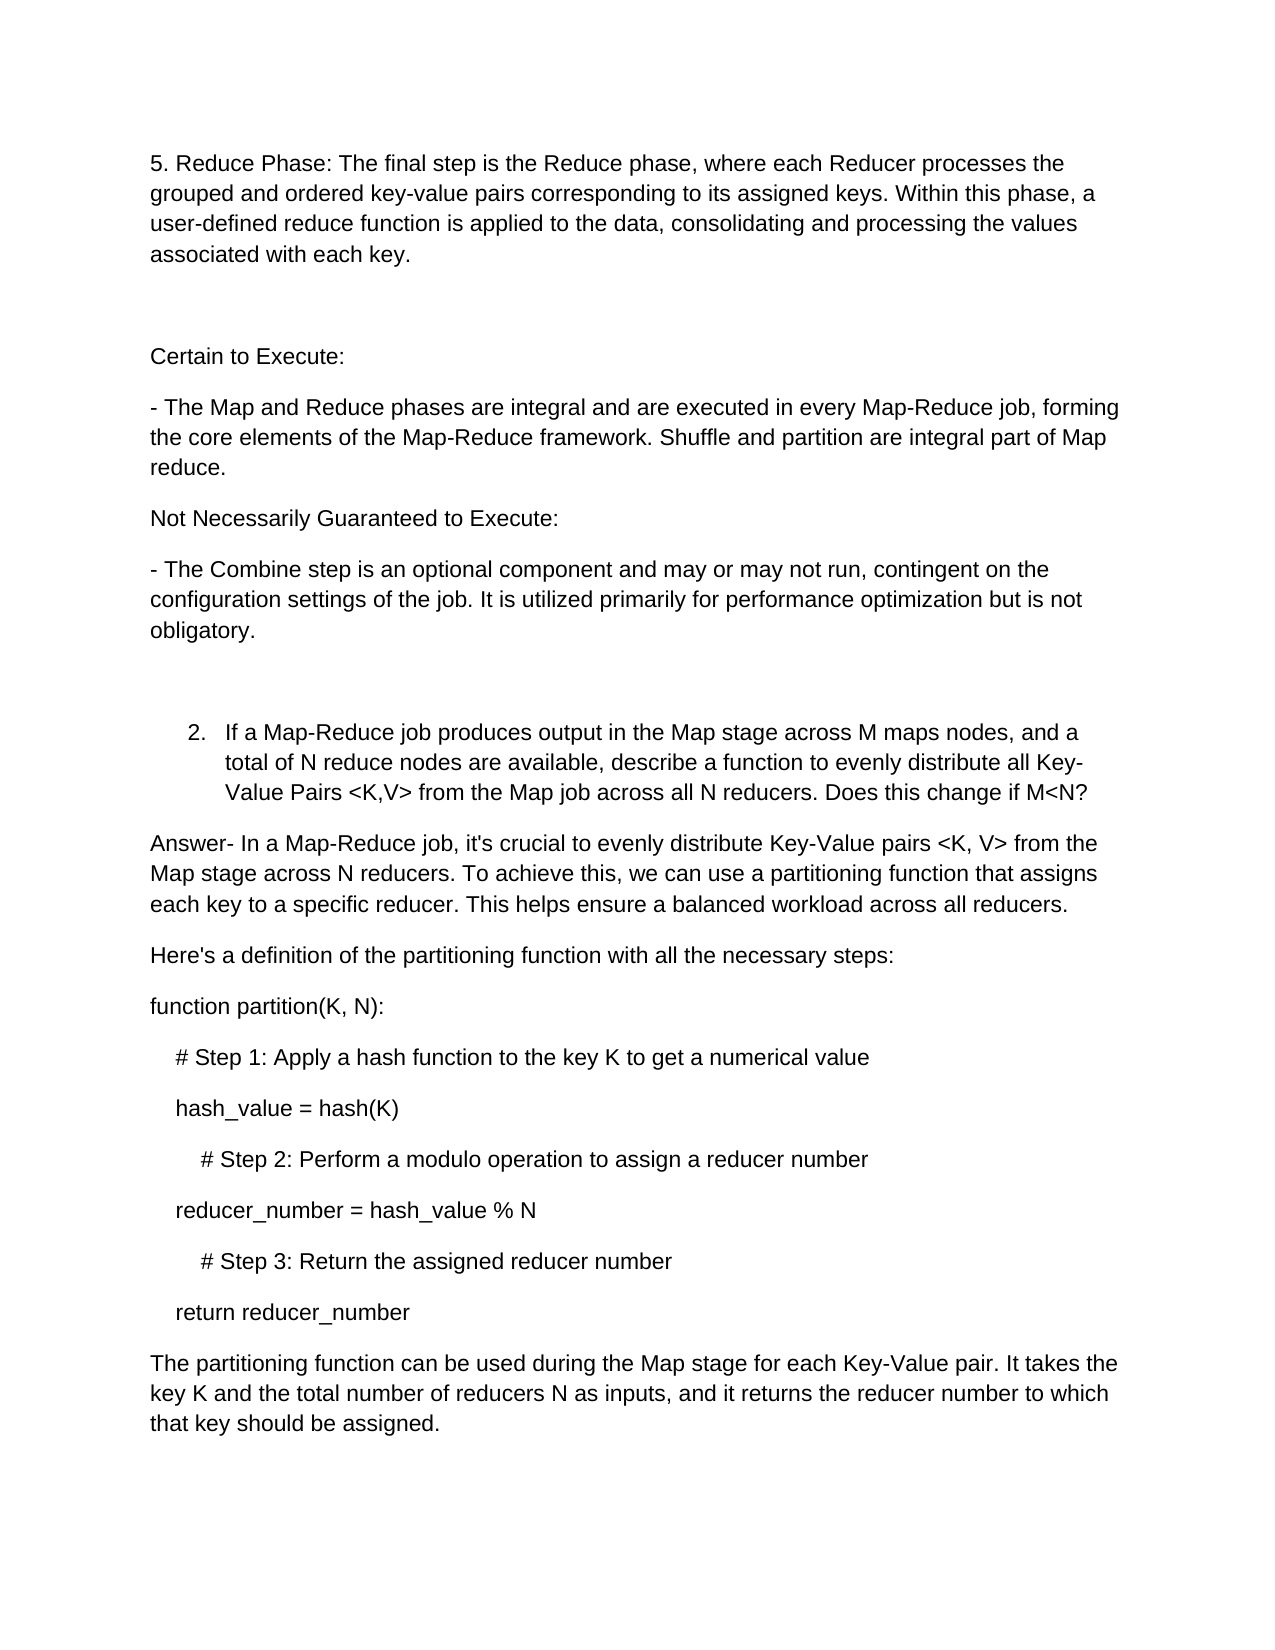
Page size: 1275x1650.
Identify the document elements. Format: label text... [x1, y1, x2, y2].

text Answer- In a Map-Reduce job, it's crucial to evenly distribute Key-Value pairs <K, V> from the Map stage across N reducers. To achieve this, we can use a partitioning function that assigns each key to a specific reducer. This helps ensure a balanced workload across all reducers. [150, 830, 1125, 917]
text return reducer_number [150, 1299, 1125, 1325]
text # Step 2: Perform a modulo operation to assign a reducer number [150, 1146, 1125, 1172]
text # Step 3: Return the assigned reducer number [150, 1248, 1125, 1274]
text - The Map and Reduce phases are integral and are executed in every Map-Reduce job, forming the core elements of the Map-Reduce framework. Shuffle and partition are integral part of Map reduce. [150, 394, 1125, 481]
text # Step 1: Apply a hash function to the key K to get a numerical value [150, 1044, 1125, 1070]
text function partition(K, N): [150, 993, 1125, 1019]
text Not Necessarily Guaranteed to Execute: [150, 505, 1125, 532]
text reducer_number = hash_value % N [150, 1197, 1125, 1223]
text 5. Reduce Phase: The final step is the Reduce phase, where each Reducer processes the grouped and ordered key-value pairs corresponding to its assigned keys. Within this phase, a user-defined reduce function is applied to the data, consolidating and processing the values associated with each key. [150, 150, 1125, 267]
list If a Map-Reduce job produces output in the Map stage across M maps nodes, and a total of N reduce nodes are available, describe a function to evenly distribute all Key-Value Pairs <K,V> from the Map job across all N reducers. Does this change if M<N? [187, 719, 1125, 806]
text The partitioning function can be used during the Map stage for each Key-Value pair. It takes the key K and the total number of reducers N as inputs, and it returns the reducer number to which that key should be assigned. [150, 1350, 1125, 1437]
text Here's a definition of the partitioning function with all the necessary steps: [150, 942, 1125, 968]
text Certain to Execute: [150, 343, 1125, 369]
text - The Combine step is an optional component and may or may not run, contingent on the configuration settings of the job. It is utilized primarily for performance optimization but is not obligatory. [150, 556, 1125, 643]
text hash_value = hash(K) [150, 1095, 1125, 1121]
